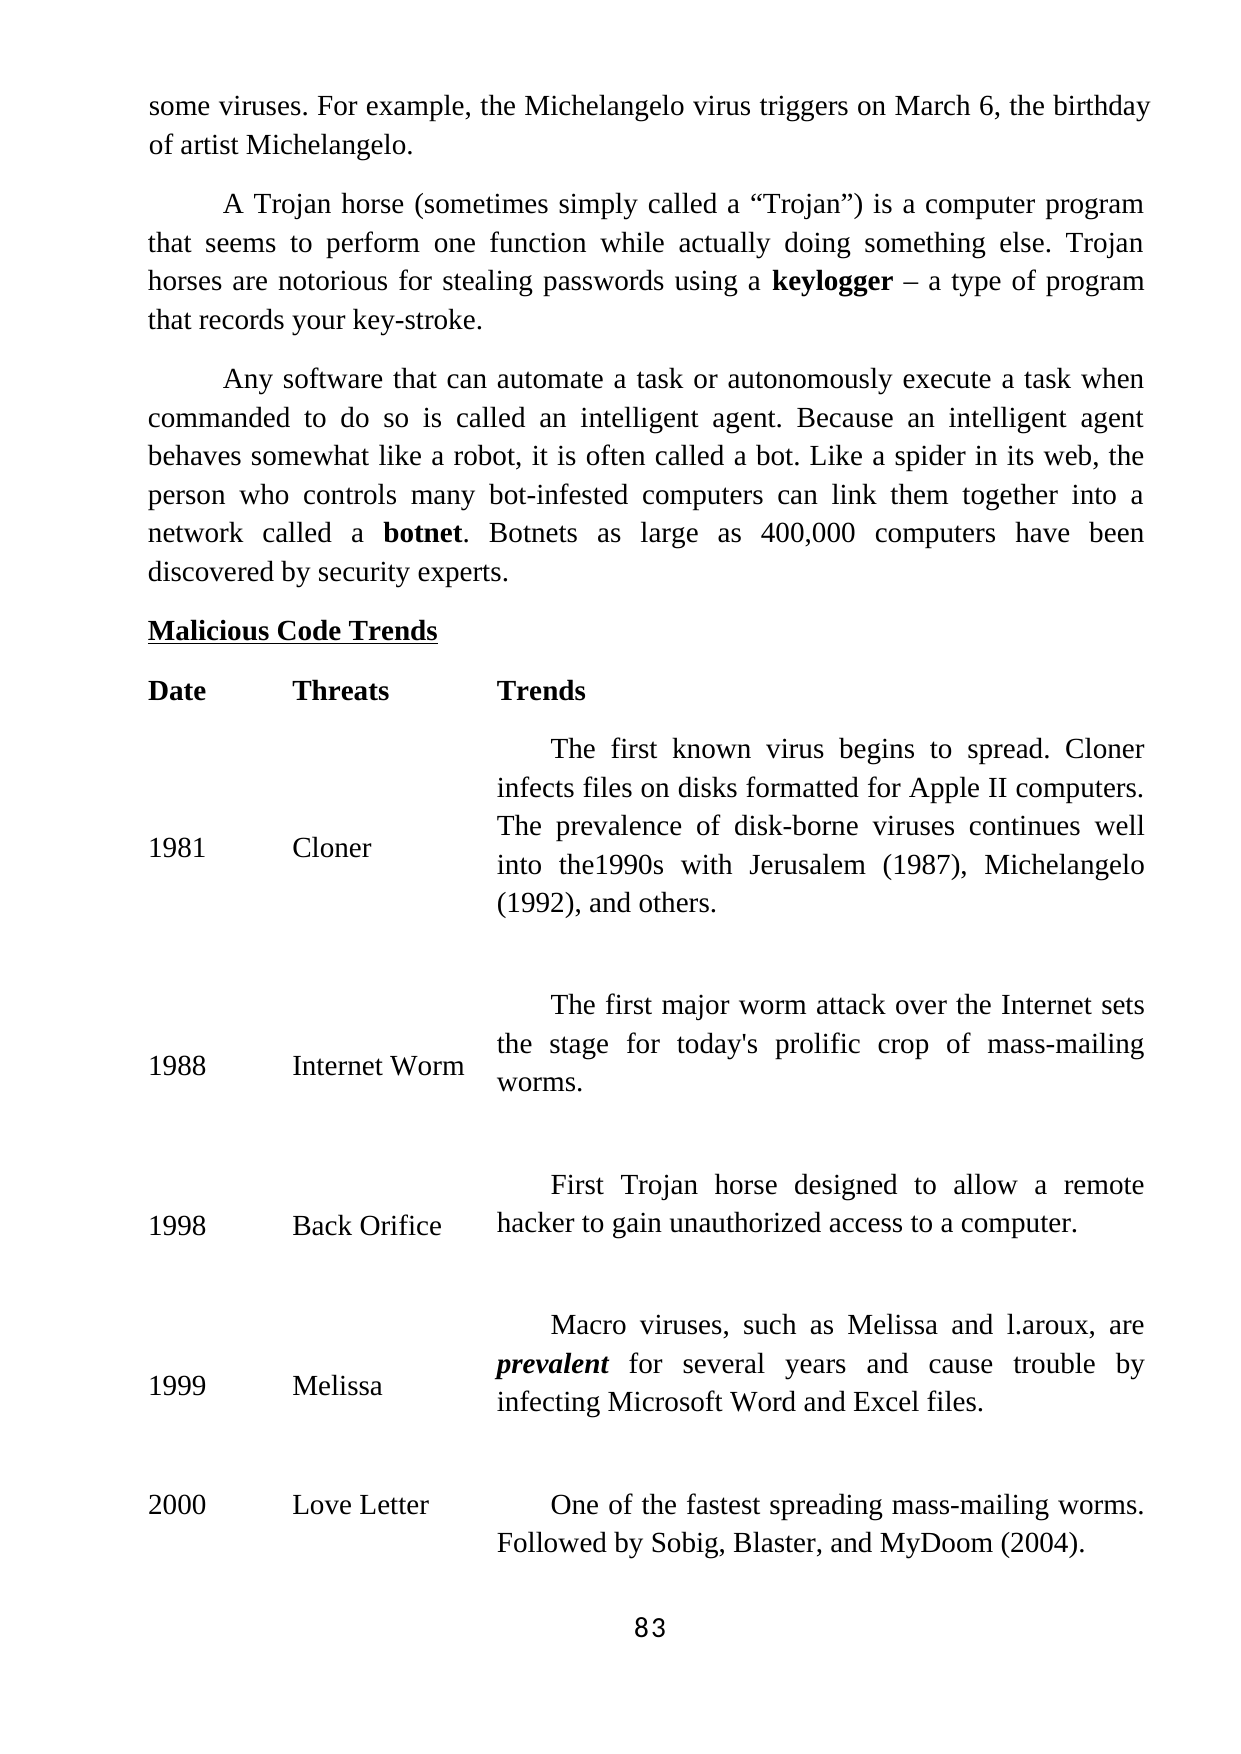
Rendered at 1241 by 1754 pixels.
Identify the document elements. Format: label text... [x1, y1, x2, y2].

text Any software that can automate a task or autonomously execute a task when commanded to do so is called an intelligent agent. Because an intelligent agent behaves somewhat like a robot, it is often called a bot. Like a spider in its web, the person who controls many bot-infested computers can link them together into a network called a botnet. Botnets as large as 400,000 computers have been discovered by security experts. [148, 361, 1145, 588]
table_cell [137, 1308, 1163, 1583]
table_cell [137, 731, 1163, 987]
text A Trojan horse (sometimes simply called a “Trojan”) is a computer program that seems to perform one function while actually doing something else. Trojan horses are notorious for stealing passwords using a keylogger – a type of program that records your key-stroke. [148, 186, 1145, 336]
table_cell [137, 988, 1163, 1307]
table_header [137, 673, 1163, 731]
text Malicious Code Trends [148, 613, 1152, 647]
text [149, 88, 1152, 161]
